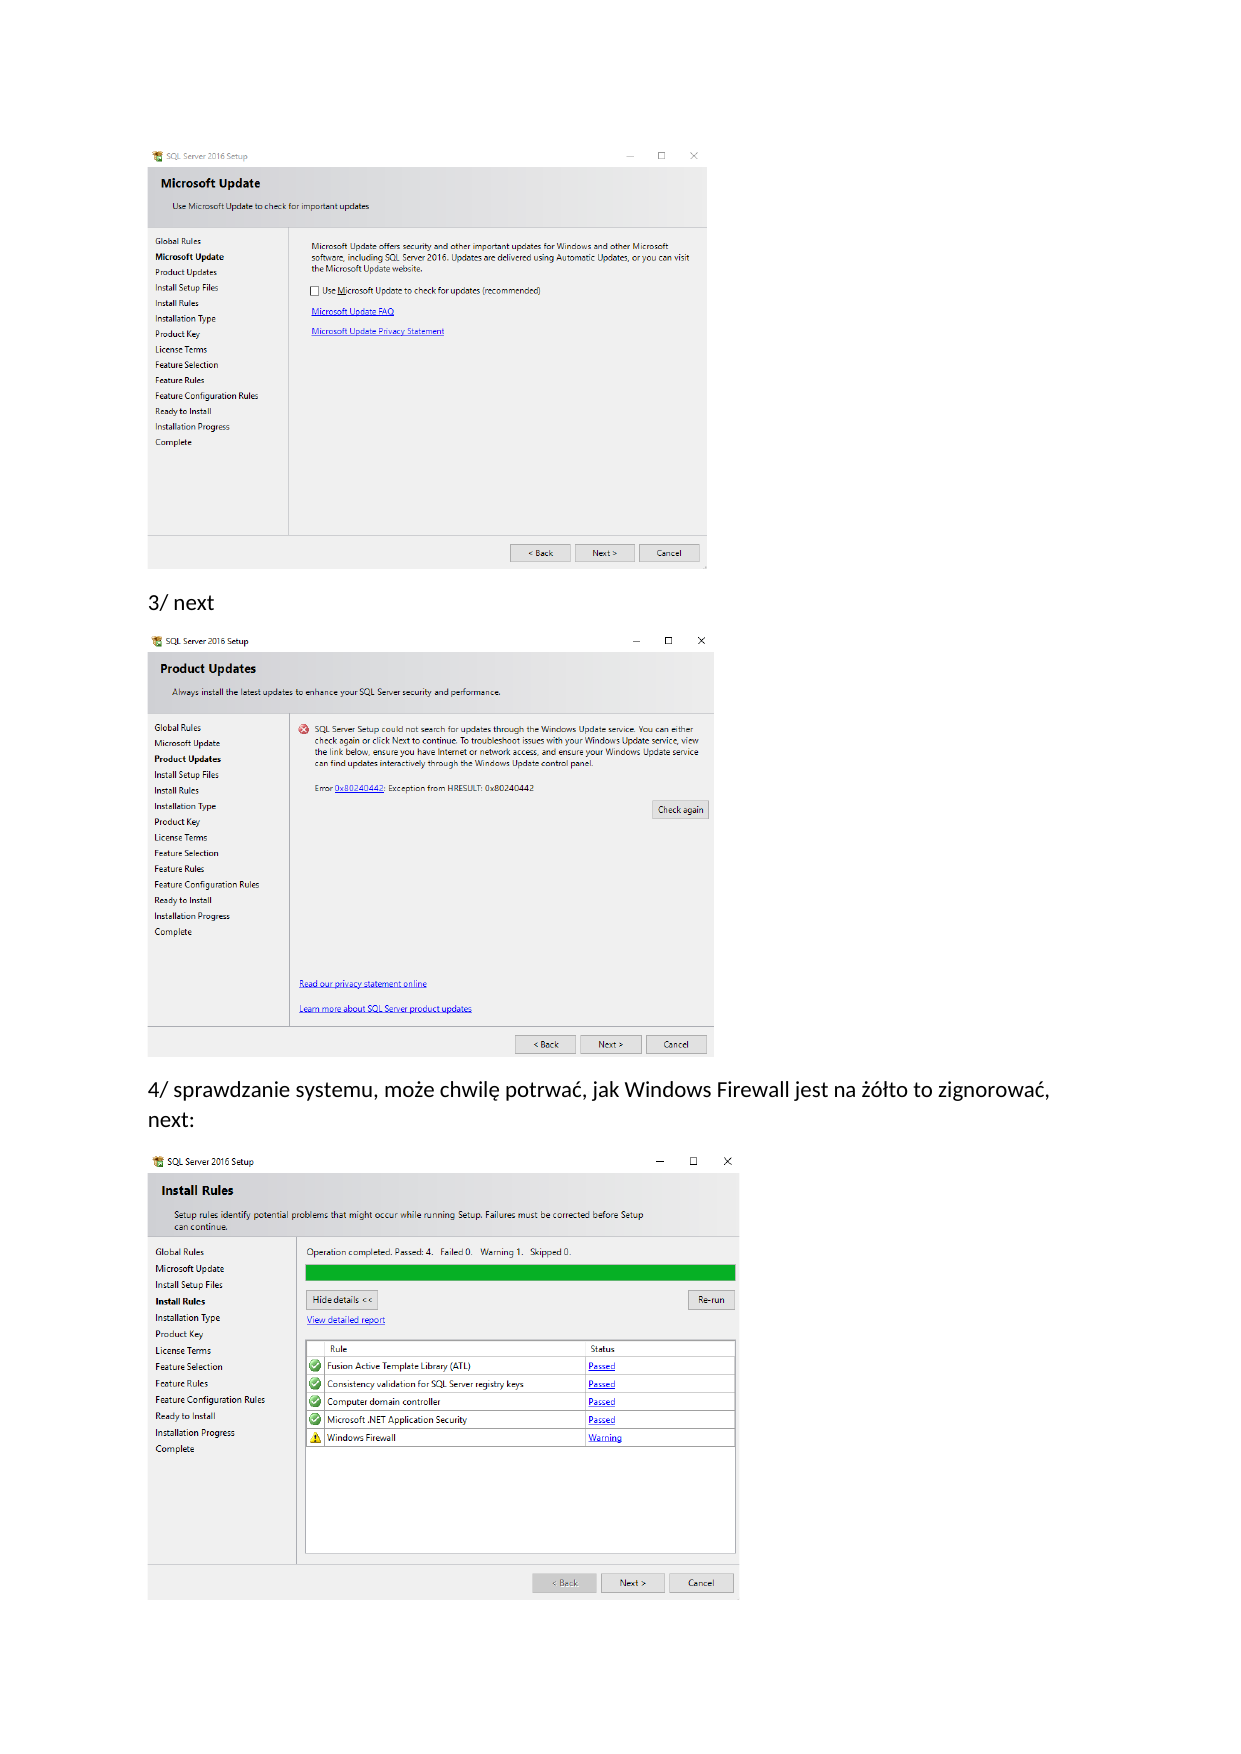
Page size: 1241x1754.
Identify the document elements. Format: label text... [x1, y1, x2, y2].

picture [147, 147, 707, 569]
picture [147, 634, 714, 1057]
text 4/ sprawdzanie systemu, może chwilę potrwać, jak Windows Firewall jest na żółto to zignorować, next: [148, 1075, 1093, 1133]
picture [147, 1152, 740, 1600]
text 3/ next [148, 588, 1093, 616]
